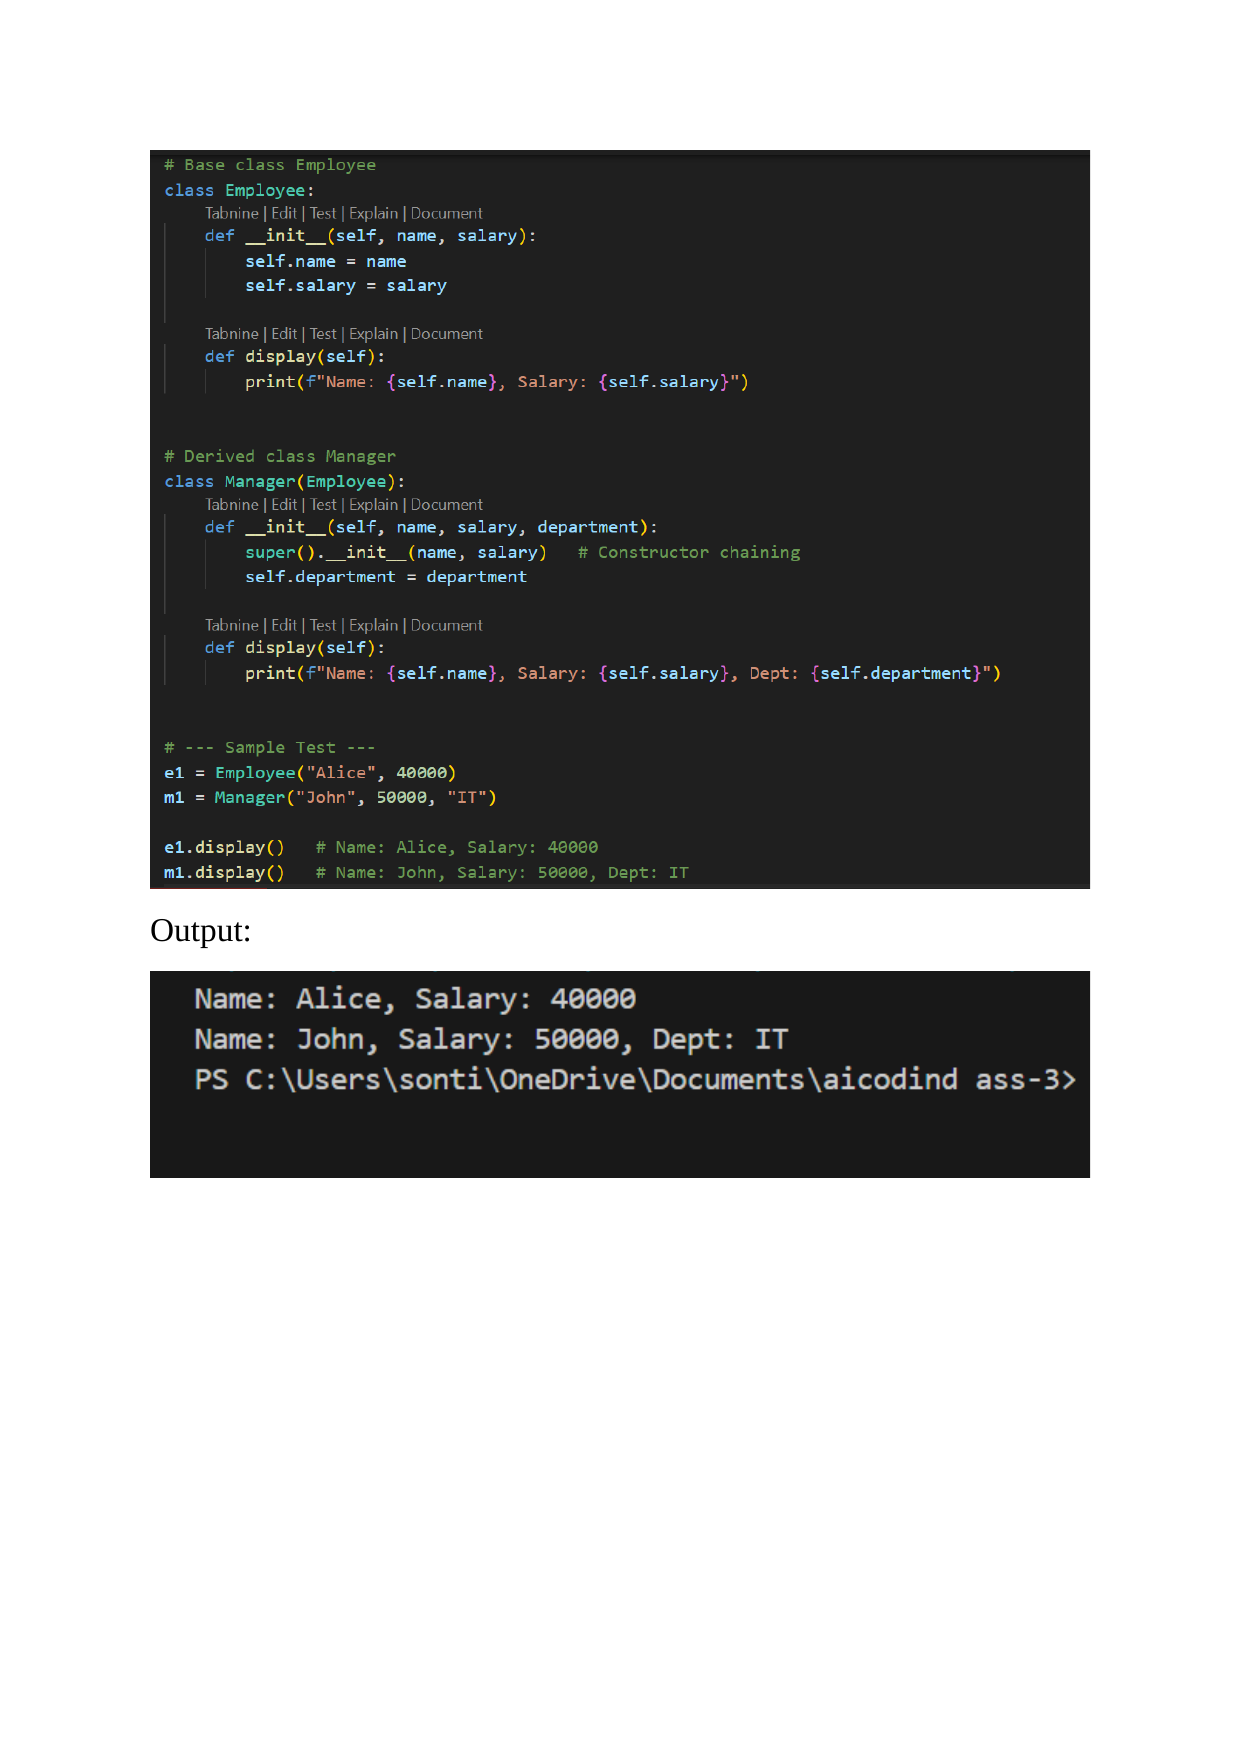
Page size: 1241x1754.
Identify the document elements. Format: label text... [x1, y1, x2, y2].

picture [150, 150, 1091, 889]
text Output: [150, 910, 1090, 949]
picture [150, 971, 1091, 1178]
